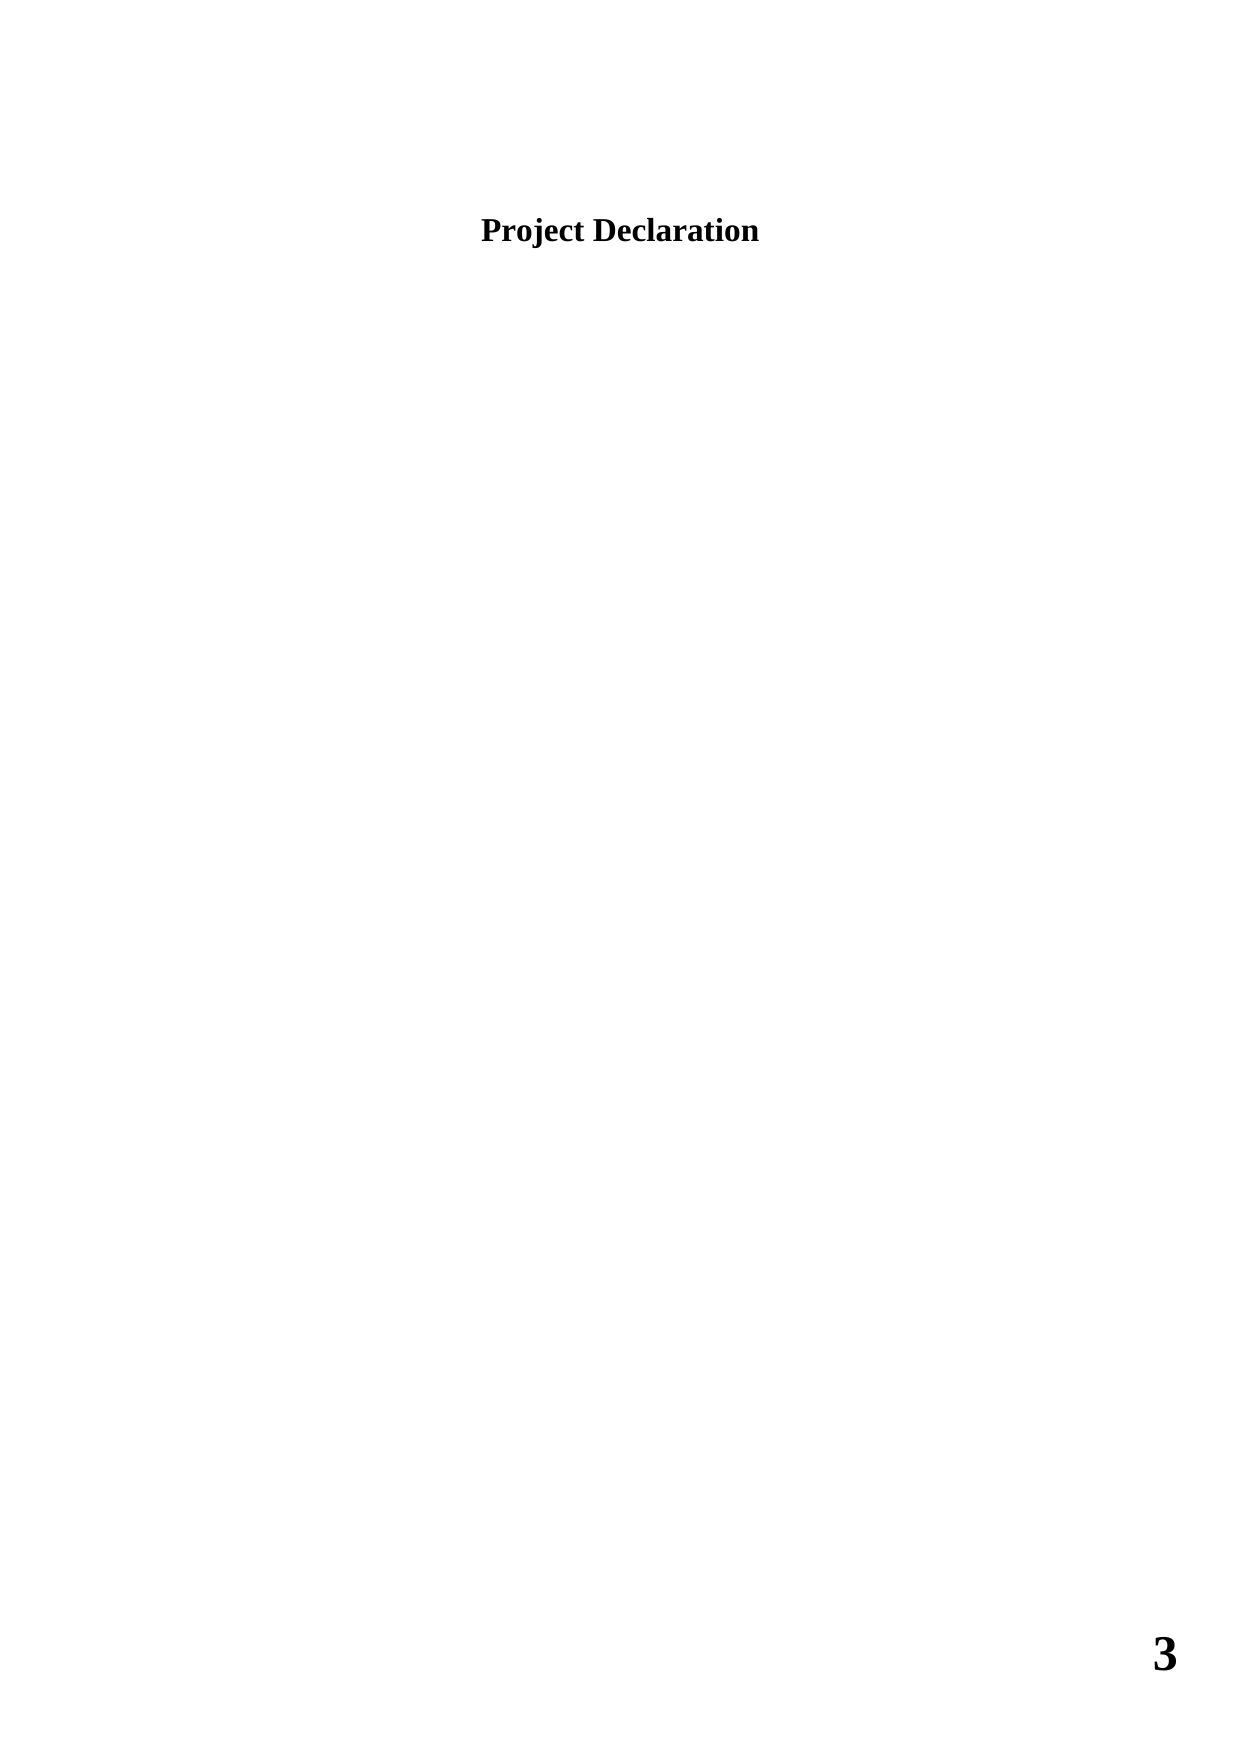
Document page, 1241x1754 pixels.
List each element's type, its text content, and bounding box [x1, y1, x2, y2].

text Project Declaration [150, 210, 1090, 248]
